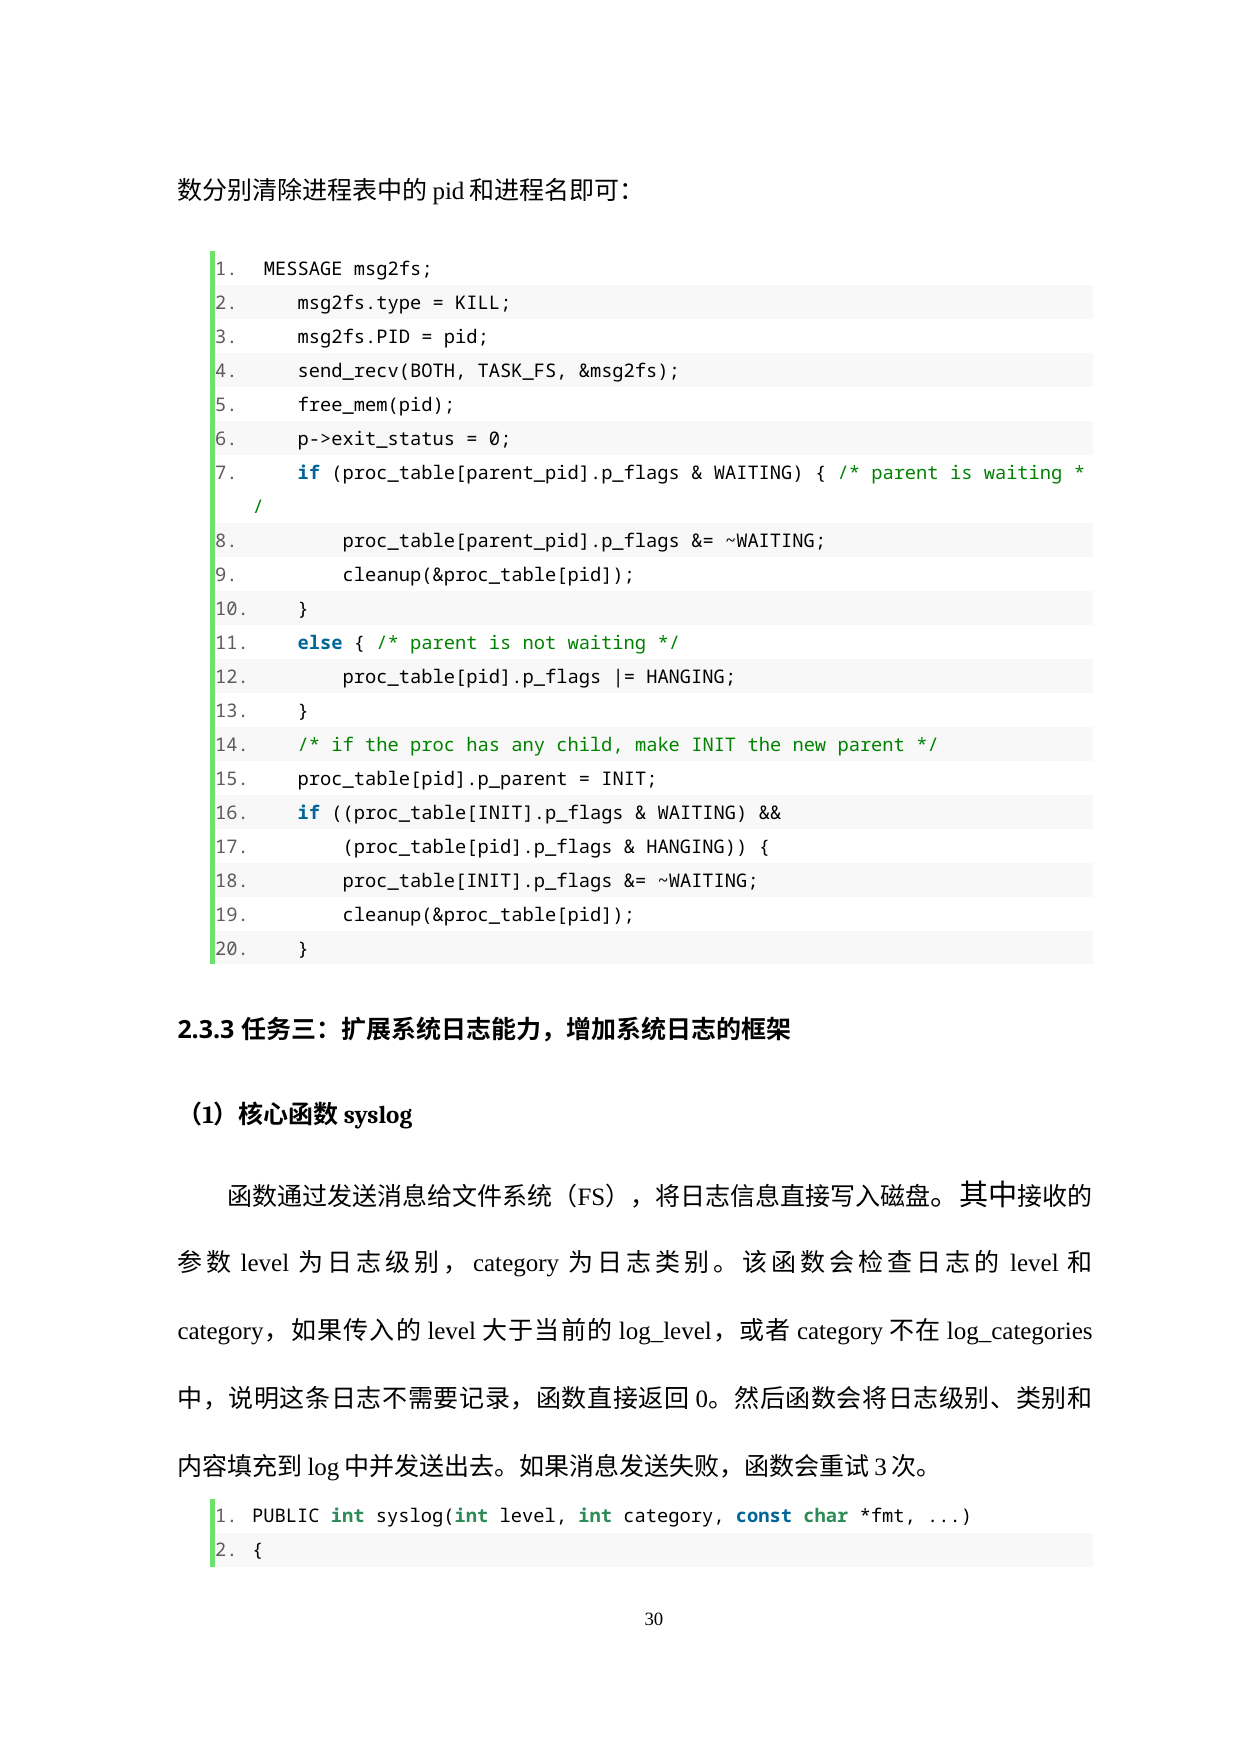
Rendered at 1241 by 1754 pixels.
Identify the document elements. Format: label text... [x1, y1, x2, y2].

list if (proc_table[parent_pid].p_flags & WAITING) { /* parent is waiting */ [215, 455, 1093, 523]
list proc_table[pid].p_flags |= HANGING; [215, 659, 1093, 693]
list proc_table[pid].p_parent = INIT; [215, 761, 1093, 795]
list MESSAGE msg2fs; [215, 251, 1093, 285]
subtitle 2.3.3 任务三：扩展系统日志能力，增加系统日志的框架 [177, 994, 1093, 1062]
list send_recv(BOTH, TASK_FS, &msg2fs); [215, 353, 1093, 387]
list msg2fs.PID = pid; [215, 319, 1093, 353]
list cleanup(&proc_table[pid]); [215, 557, 1093, 591]
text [177, 154, 1093, 222]
subtitle （1）核心函数syslog [177, 1079, 1093, 1147]
list if ((proc_table[INIT].p_flags & WAITING) && [215, 795, 1093, 829]
list free_mem(pid); [215, 387, 1093, 421]
list { [215, 1533, 1093, 1567]
list proc_table[parent_pid].p_flags &= ~WAITING; [215, 523, 1093, 557]
list cleanup(&proc_table[pid]); [215, 897, 1093, 931]
list /* if the proc has any child, make INIT the new parent */ [215, 727, 1093, 761]
list (proc_table[pid].p_flags & HANGING)) { [215, 829, 1093, 863]
list proc_table[INIT].p_flags &= ~WAITING; [215, 863, 1093, 897]
list } [215, 693, 1093, 727]
list p->exit_status = 0; [215, 421, 1093, 455]
list } [215, 591, 1093, 625]
list } [215, 931, 1093, 964]
text 函数通过发送消息给文件系统（FS），将日志信息直接写入磁盘。其中接收的参数level为日志级别，category为日志类别。该函数会检查日志的level和category，如果传入的level大于当前的log_level，或者category不在log_categories中，说明这条日志不需要记录，函数直接返回0。然后函数会将日志级别、类别和内容填充到log中并发送出去。如果消息发送失败，函数会重试3次。 [177, 1159, 1093, 1499]
list PUBLIC int syslog(int level, int category, const char *fmt, ...) [215, 1499, 1093, 1533]
list msg2fs.type = KILL; [215, 285, 1093, 319]
list else { /* parent is not waiting */ [215, 625, 1093, 659]
